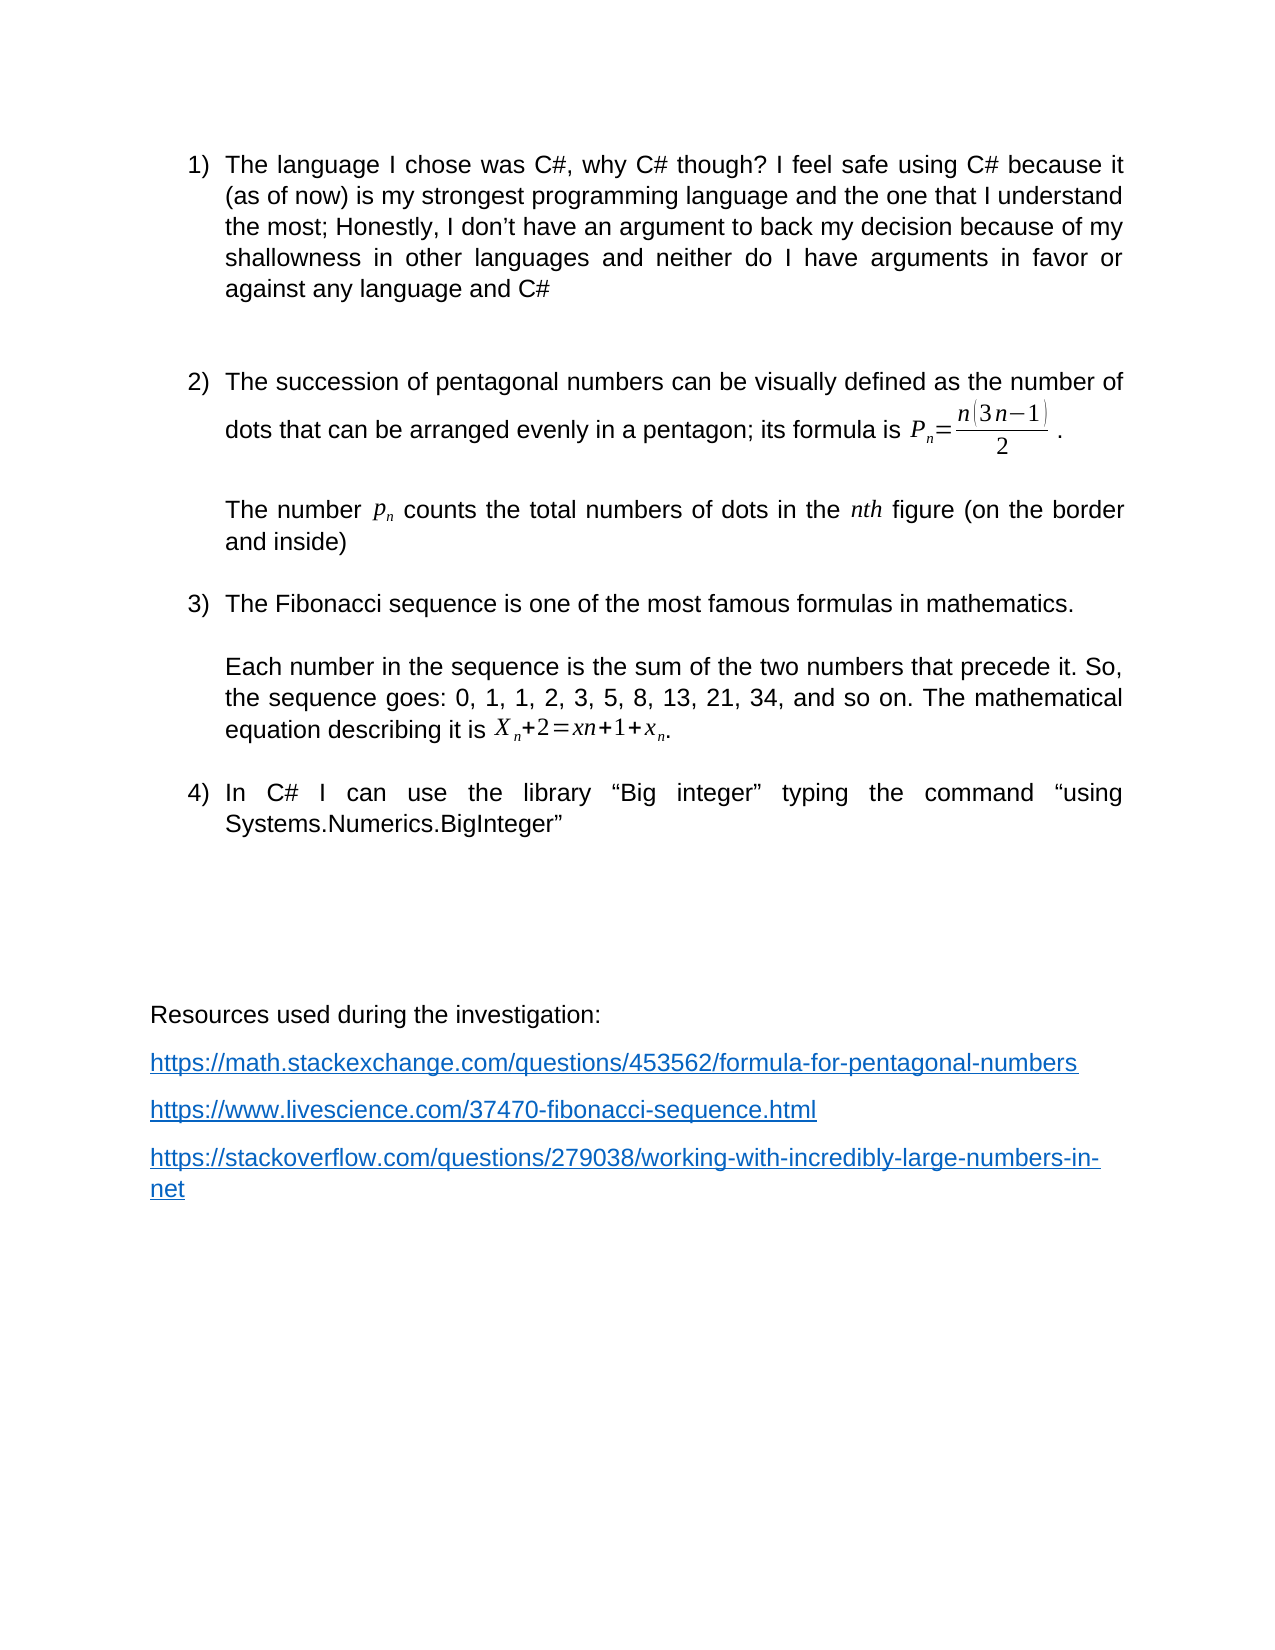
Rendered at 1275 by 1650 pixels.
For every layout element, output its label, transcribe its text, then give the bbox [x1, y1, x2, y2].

list The language I chose was C#, why C# though? I feel safe using C# because it (as of now) is my strongest programming language and the one that I understand the most; Honestly, I don’t have an argument to back my decision because of my shallowness in other languages and neither do I have arguments in favor or against any language and C# [187, 150, 1125, 303]
list In C# I can use the library “Big integer” typing the command “using Systems.Numerics.BigInteger” [187, 778, 1125, 838]
list The number counts the total numbers of dots in the figure (on the border and inside) [225, 494, 1125, 556]
list Each number in the sequence is the sum of the two numbers that precede it. So, the sequence goes: 0, 1, 1, 2, 3, 5, 8, 13, 21, 34, and so on. The mathematical equation describing it is . [225, 651, 1125, 745]
list The Fibonacci sequence is one of the most famous formulas in mathematics. [187, 589, 1125, 618]
list The succession of pentagonal numbers can be visually defined as the number of dots that can be arranged evenly in a pentagon; its formula is . [187, 367, 1125, 460]
text https://www.livescience.com/37470-fibonacci-sequence.html [150, 1096, 1125, 1124]
text https://stackoverflow.com/questions/279038/working-with-incredibly-large-numbers-in-net [150, 1143, 1125, 1203]
text Resources used during the investigation: [150, 1000, 1125, 1029]
text https://math.stackexchange.com/questions/453562/formula-for-pentagonal-numbers [150, 1048, 1125, 1077]
